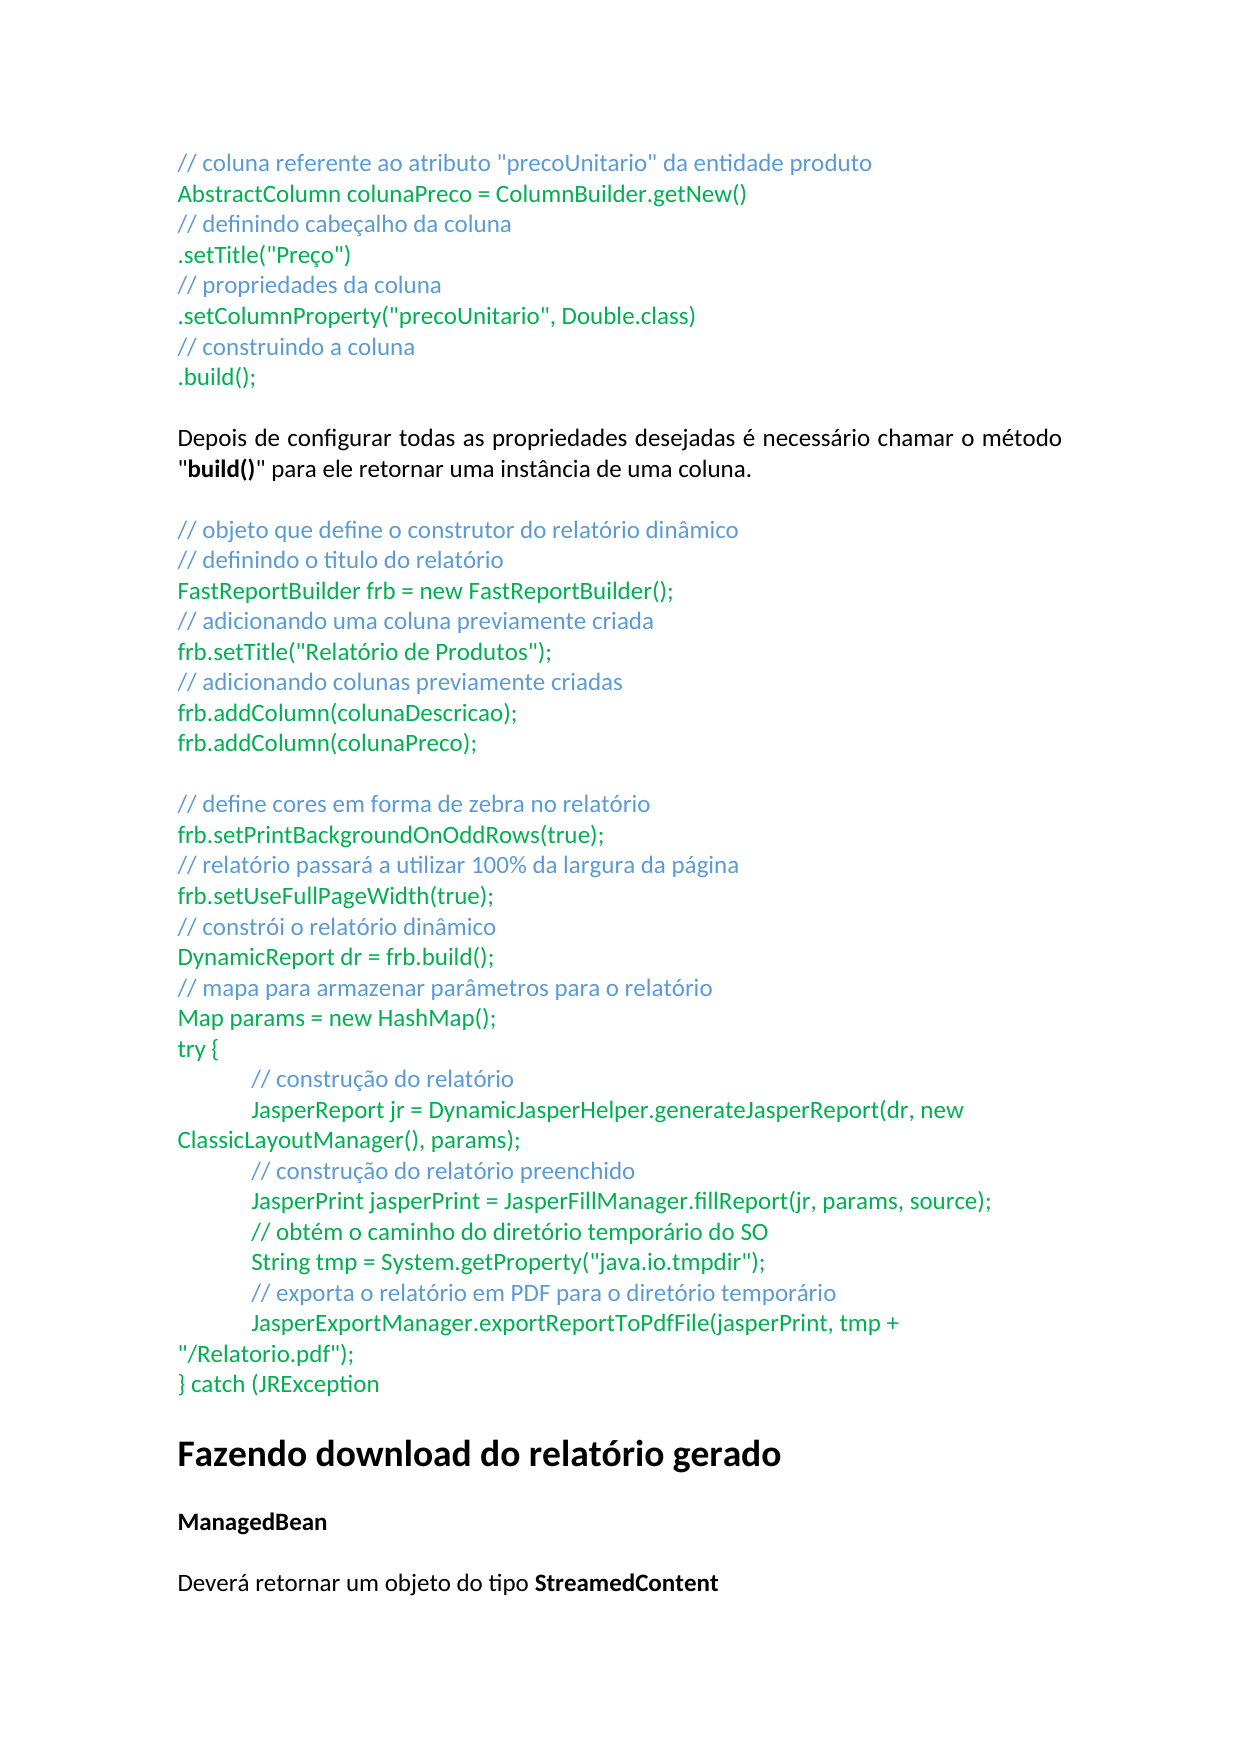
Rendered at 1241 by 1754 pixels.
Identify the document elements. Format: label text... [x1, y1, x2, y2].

text Fazendo download do relatório gerado [177, 1429, 1063, 1475]
text // relatório passará a utilizar 100% da largura da página [177, 849, 1063, 880]
text JasperReport jr = DynamicJasperHelper.generateJasperReport(dr, new ClassicLayoutManager(), params); [177, 1094, 1063, 1155]
text Deverá retornar um objeto do tipo StreamedContent [177, 1567, 1063, 1597]
text // propriedades da coluna [177, 270, 1063, 300]
text frb.setTitle("Relatório de Produtos"); [177, 636, 1063, 666]
text // exporta o relatório em PDF para o diretório temporário [177, 1277, 1063, 1307]
text DynamicReport dr = frb.build(); [177, 941, 1063, 972]
text Depois de configurar todas as propriedades desejadas é necessário chamar o método "build()" para ele retornar uma instância de uma coluna. [177, 422, 1063, 483]
text frb.setUseFullPageWidth(true); [177, 880, 1063, 911]
text // obtém o caminho do diretório temporário do SO [177, 1216, 1063, 1246]
text } catch (JRException [177, 1368, 1063, 1399]
text // constrói o relatório dinâmico [177, 911, 1063, 941]
text // coluna referente ao atributo "precoUnitario" da entidade produto [177, 148, 1063, 178]
text .build(); [177, 361, 1063, 392]
text // construção do relatório preenchido [177, 1155, 1063, 1185]
text JasperExportManager.exportReportToPdfFile(jasperPrint, tmp + "/Relatorio.pdf"); [177, 1307, 1063, 1368]
text .setColumnProperty("precoUnitario", Double.class) [177, 300, 1063, 331]
text String tmp = System.getProperty("java.io.tmpdir"); [177, 1246, 1063, 1277]
text // objeto que define o construtor do relatório dinâmico [177, 514, 1063, 544]
text ManagedBean [177, 1506, 1063, 1536]
text frb.setPrintBackgroundOnOddRows(true); [177, 819, 1063, 849]
text // construindo a coluna [177, 331, 1063, 361]
text AbstractColumn colunaPreco = ColumnBuilder.getNew() [177, 178, 1063, 209]
text JasperPrint jasperPrint = JasperFillManager.fillReport(jr, params, source); [177, 1185, 1063, 1216]
text // definindo cabeçalho da coluna [177, 209, 1063, 239]
text FastReportBuilder frb = new FastReportBuilder(); [177, 575, 1063, 605]
text frb.addColumn(colunaDescricao); [177, 697, 1063, 727]
text try { [177, 1033, 1063, 1063]
text // adicionando colunas previamente criadas [177, 666, 1063, 697]
text .setTitle("Preço") [177, 239, 1063, 270]
text // define cores em forma de zebra no relatório [177, 788, 1063, 819]
text // mapa para armazenar parâmetros para o relatório [177, 972, 1063, 1002]
text Map params = new HashMap(); [177, 1002, 1063, 1033]
text // construção do relatório [177, 1063, 1063, 1094]
text // definindo o titulo do relatório [177, 544, 1063, 575]
text frb.addColumn(colunaPreco); [177, 727, 1063, 758]
text // adicionando uma coluna previamente criada [177, 605, 1063, 636]
